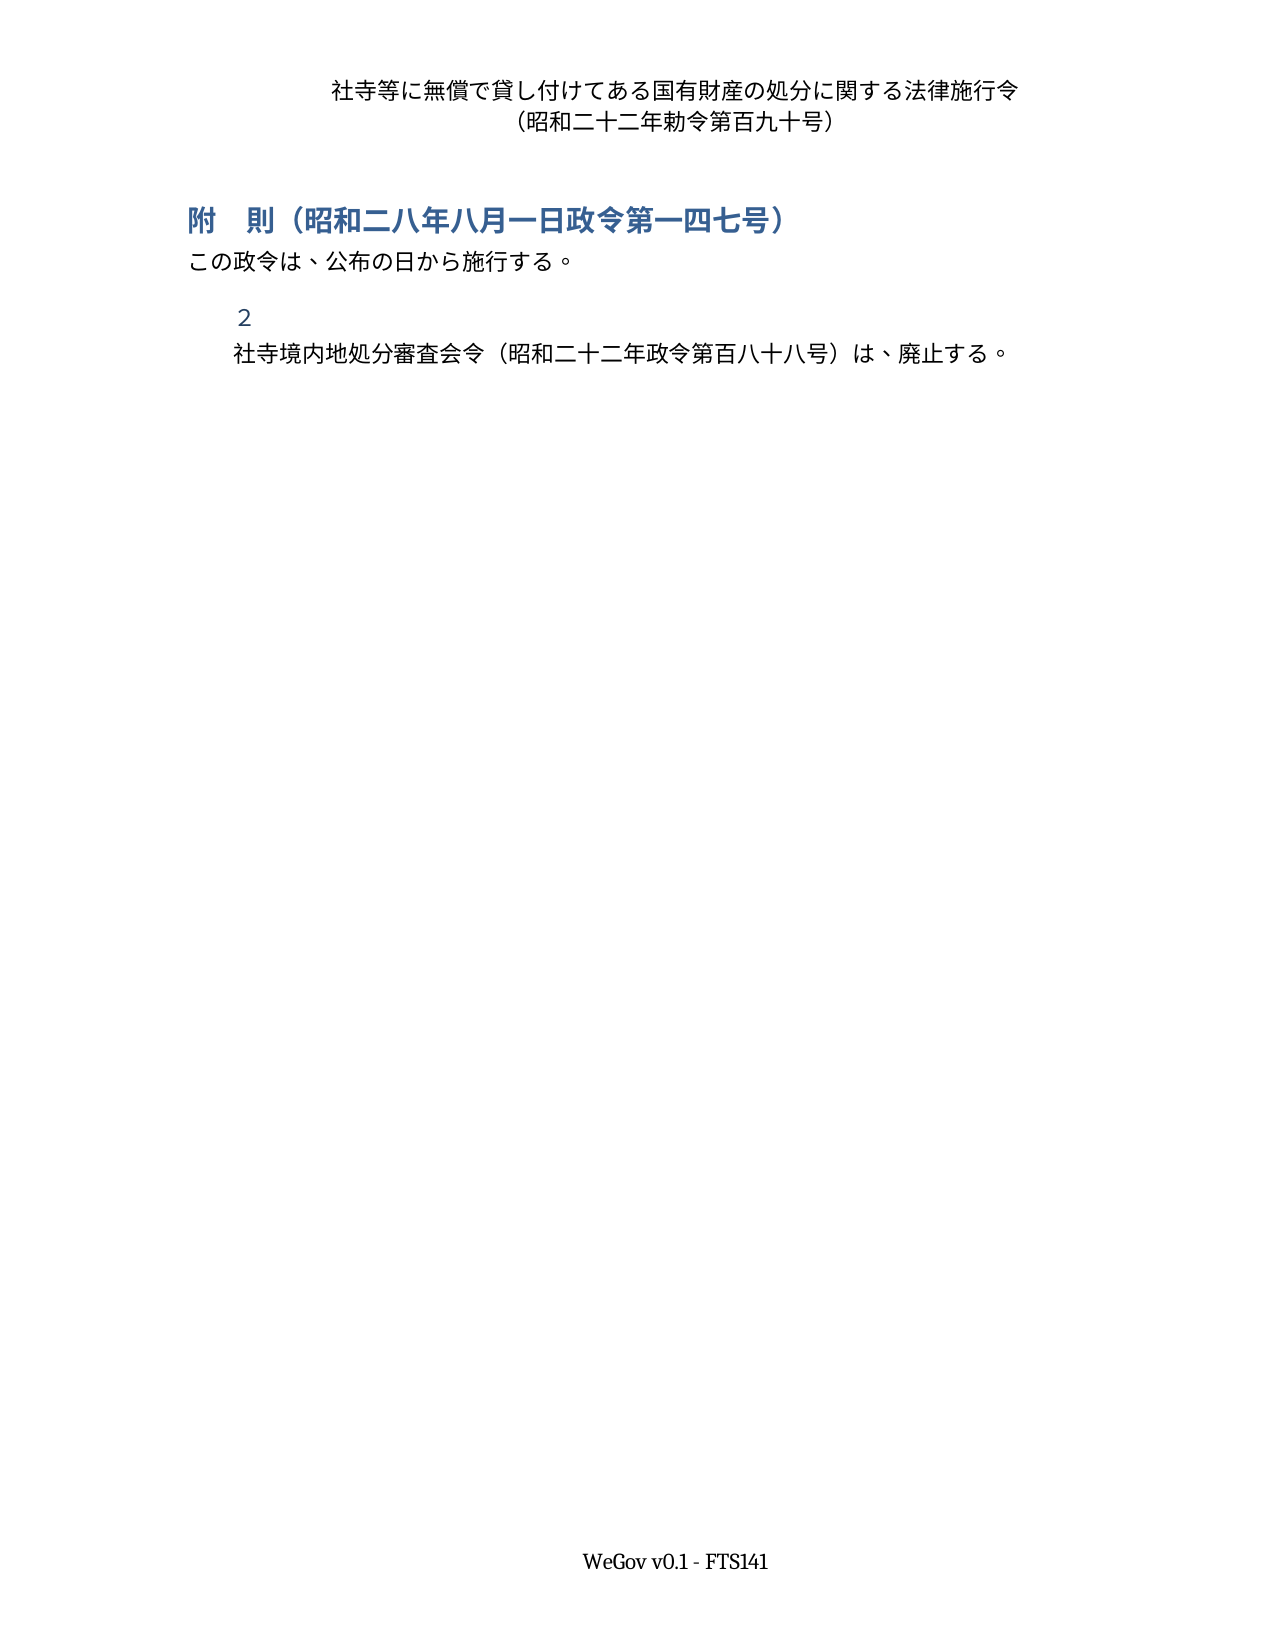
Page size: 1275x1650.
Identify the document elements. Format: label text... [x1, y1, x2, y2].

subtitle 附 則（昭和二八年八月一日政令第一四七号） [187, 200, 1087, 240]
subtitle ２ [233, 302, 1087, 334]
text この政令は、公布の日から施行する。 [187, 246, 1087, 277]
text 社寺境内地処分審査会令（昭和二十二年政令第百八十八号）は、廃止する。 [233, 338, 1087, 369]
